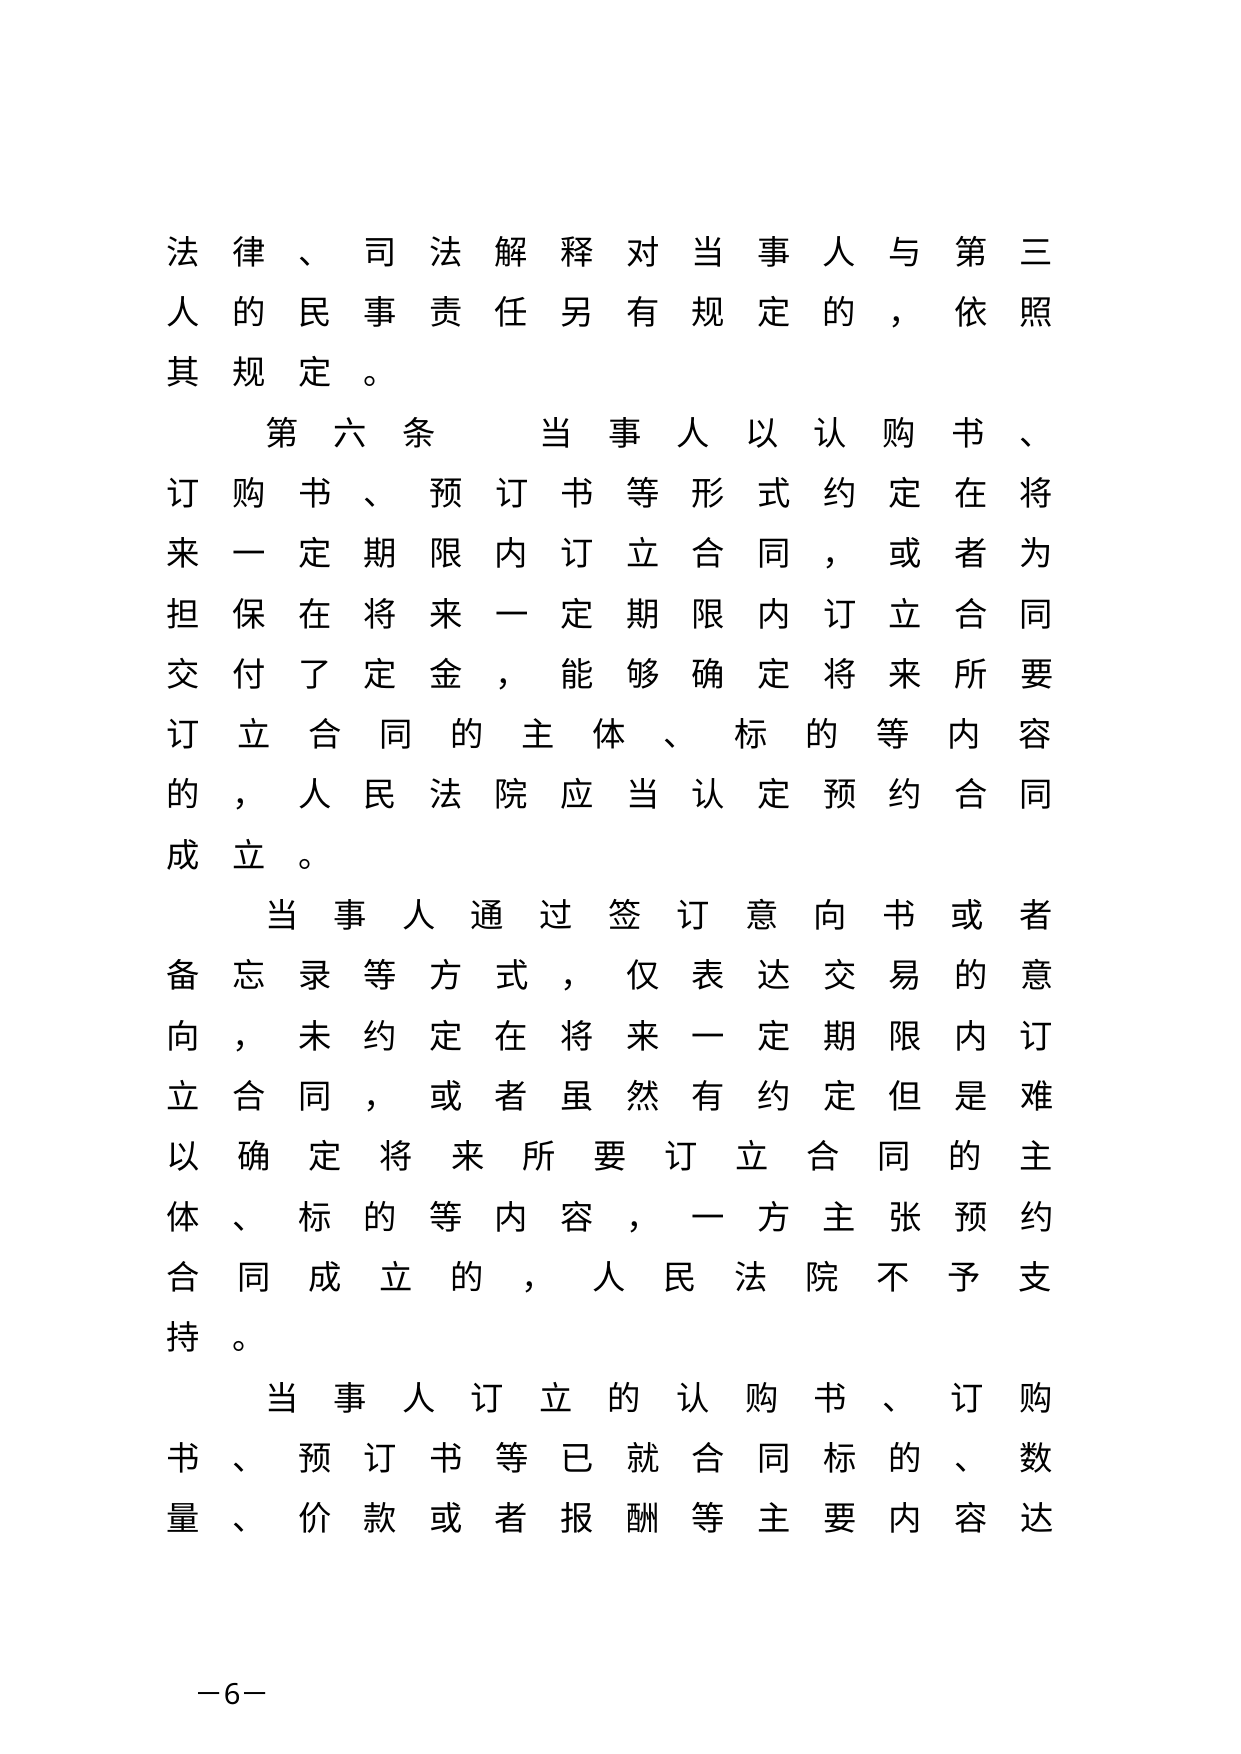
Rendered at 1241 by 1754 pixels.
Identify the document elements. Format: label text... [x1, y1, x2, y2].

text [167, 219, 1085, 400]
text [167, 1365, 1085, 1546]
text 当事人通过签订意向书或者备忘录等方式，仅表达交易的意向，未约定在将来一定期限内订立合同，或者虽然有约定但是难以确定将来所要订立合同的主体、标的等内容，一方主张预约合同成立的，人民法院不予支持。 [167, 883, 1085, 1365]
text 第六条 当事人以认购书、订购书、预订书等形式约定在将来一定期限内订立合同，或者为担保在将来一定期限内订立合同交付了定金，能够确定将来所要订立合同的主体、标的等内容的，人民法院应当认定预约合同成立。 [167, 400, 1085, 883]
